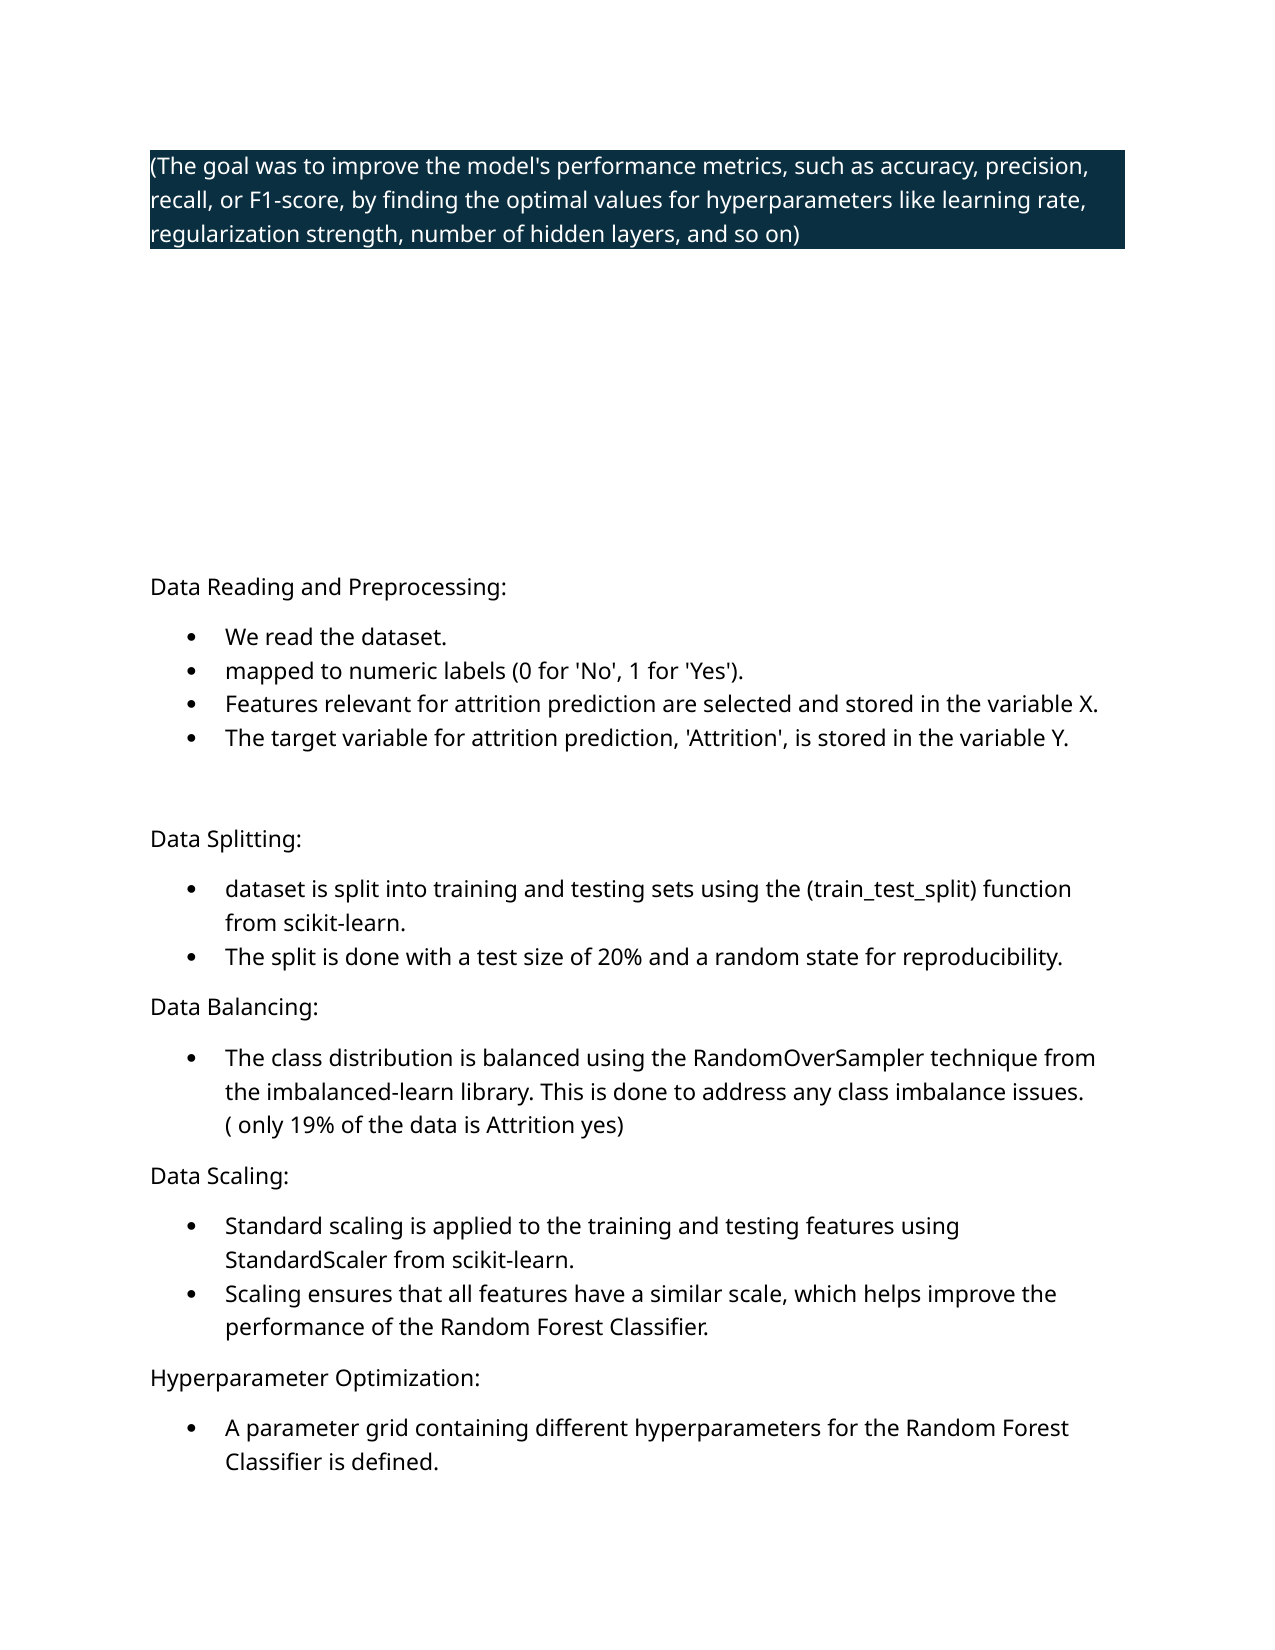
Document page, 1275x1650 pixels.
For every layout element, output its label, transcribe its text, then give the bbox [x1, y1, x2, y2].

list The split is done with a test size of 20% and a random state for reproducibility. [187, 941, 1125, 972]
text Data Scaling: [150, 1159, 1125, 1191]
list Scaling ensures that all features have a similar scale, which helps improve the performance of the Random Forest Classifier. [187, 1277, 1125, 1342]
list The target variable for attrition prediction, 'Attrition', is stored in the variable Y. [187, 722, 1125, 753]
text Data Balancing: [150, 991, 1125, 1022]
text (The goal was to improve the model's performance metrics, such as accuracy, precision, recall, or F1-score, by finding the optimal values for hyperparameters like learning rate, regularization strength, number of hidden layers, and so on) [150, 150, 1125, 249]
text Data Reading and Preprocessing: [150, 570, 1125, 602]
list dataset is split into training and testing sets using the (train_test_split) function from scikit-learn. [187, 873, 1125, 938]
list Standard scaling is applied to the training and testing features using StandardScaler from scikit-learn. [187, 1210, 1125, 1275]
list Features relevant for attrition prediction are selected and stored in the variable X. [187, 688, 1125, 719]
list The class distribution is balanced using the RandomOverSampler technique from the imbalanced-learn library. This is done to address any class imbalance issues. ( only 19% of the data is Attrition yes) [187, 1042, 1125, 1140]
list We read the dataset. [187, 621, 1125, 652]
text Data Splitting: [150, 823, 1125, 854]
text Hyperparameter Optimization: [150, 1362, 1125, 1393]
list A parameter grid containing different hyperparameters for the Random Forest Classifier is defined. [187, 1412, 1125, 1477]
list mapped to numeric labels (0 for 'No', 1 for 'Yes'). [187, 654, 1125, 686]
